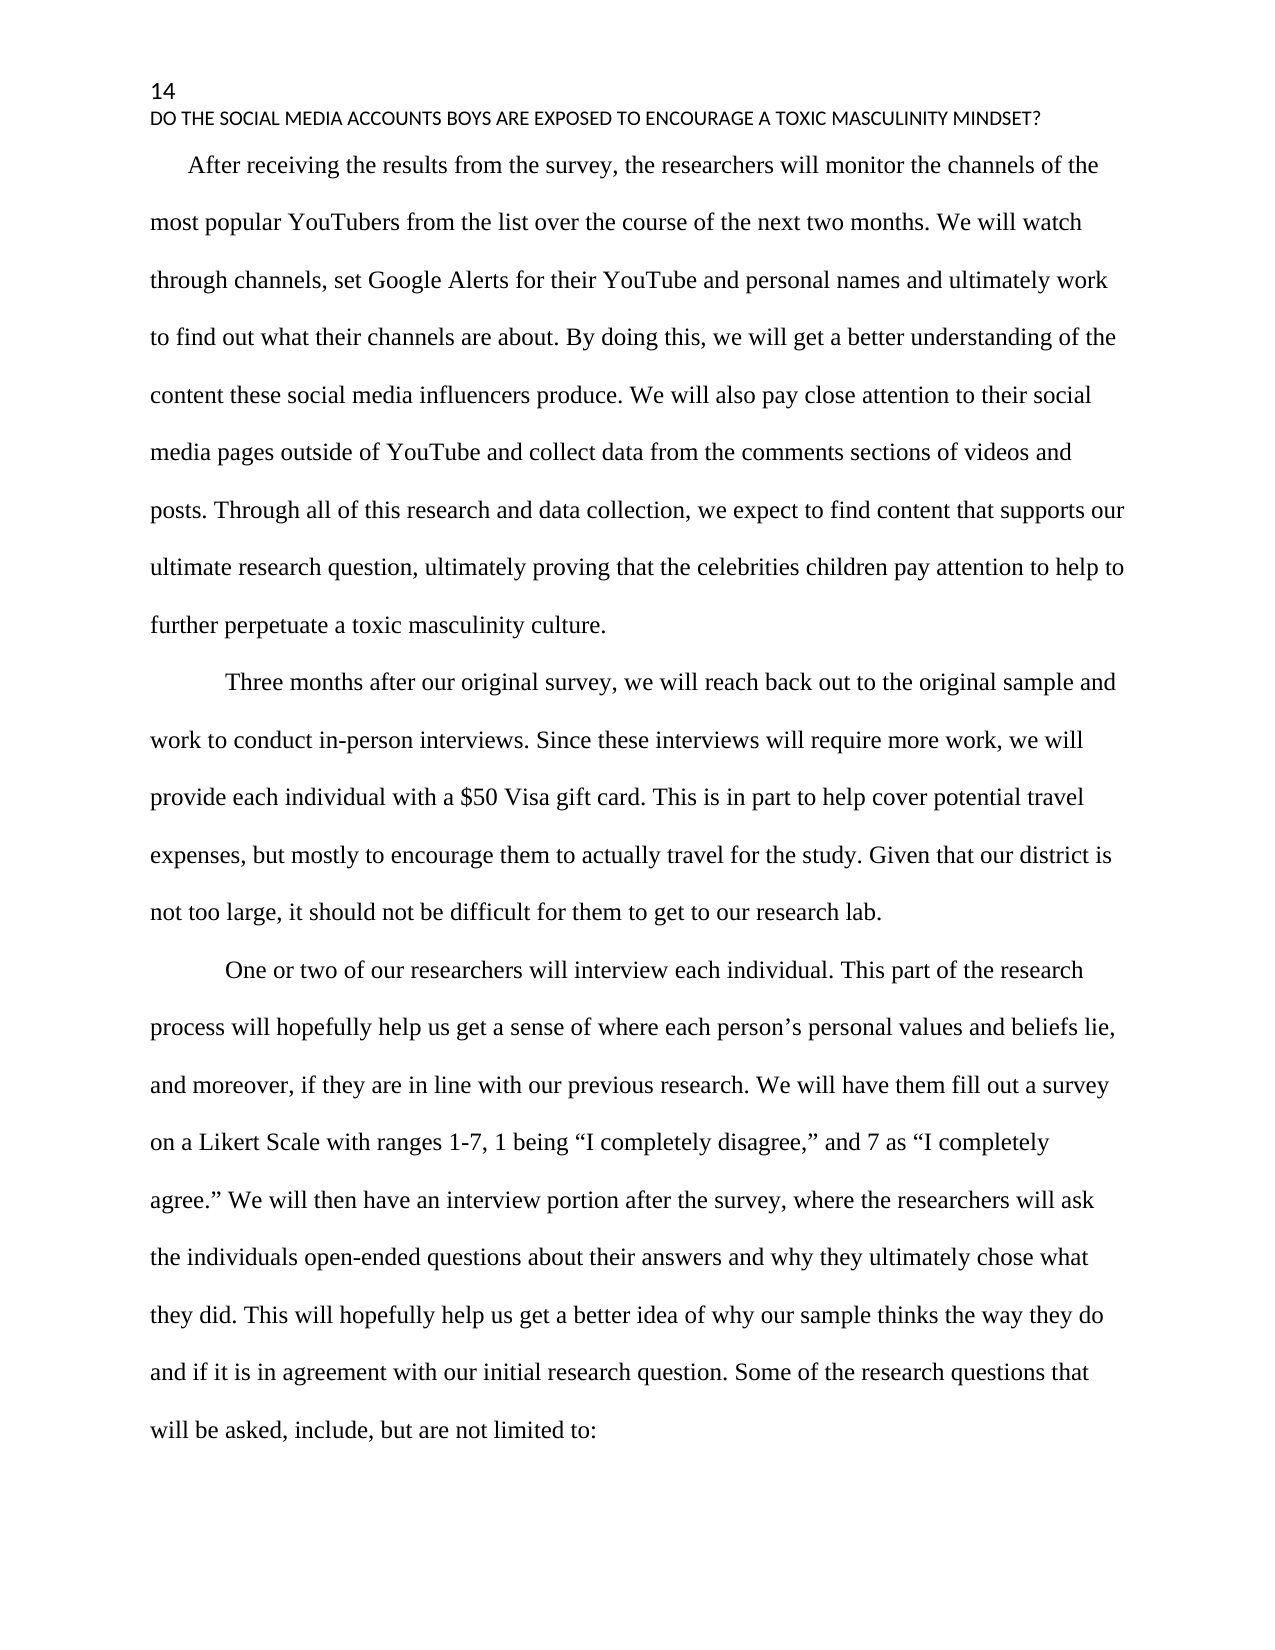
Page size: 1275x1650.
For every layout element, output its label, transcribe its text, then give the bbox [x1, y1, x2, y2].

text Three months after our original survey, we will reach back out to the original sample and work to conduct in-person interviews. Since these interviews will require more work, we will provide each individual with a $50 Visa gift card. This is in part to help cover potential travel expenses, but mostly to encourage them to actually travel for the study. Given that our district is not too large, it should not be difficult for them to get to our research lab. [150, 667, 1125, 926]
text One or two of our researchers will interview each individual. This part of the research process will hopefully help us get a sense of where each person’s personal values and beliefs lie, and moreover, if they are in line with our previous research. We will have them fill out a survey on a Likert Scale with ranges 1-7, 1 being “I completely disagree,” and 7 as “I completely agree.” We will then have an interview portion after the survey, where the researchers will ask the individuals open-ended questions about their answers and why they ultimately chose what they did. This will hopefully help us get a better idea of why our sample thinks the way they do and if it is in agreement with our initial research question. Some of the research questions that will be asked, include, but are not limited to: [150, 955, 1125, 1444]
text After receiving the results from the survey, the researchers will monitor the channels of the most popular YouTubers from the list over the course of the next two months. We will watch through channels, set Google Alerts for their YouTube and personal names and ultimately work to find out what their channels are about. By doing this, we will get a better understanding of the content these social media influencers produce. We will also pay close attention to their social media pages outside of YouTube and collect data from the comments sections of videos and posts. Through all of this research and data collection, we expect to find content that supports our ultimate research question, ultimately proving that the celebrities children pay attention to help to further perpetuate a toxic masculinity culture. [150, 150, 1125, 639]
